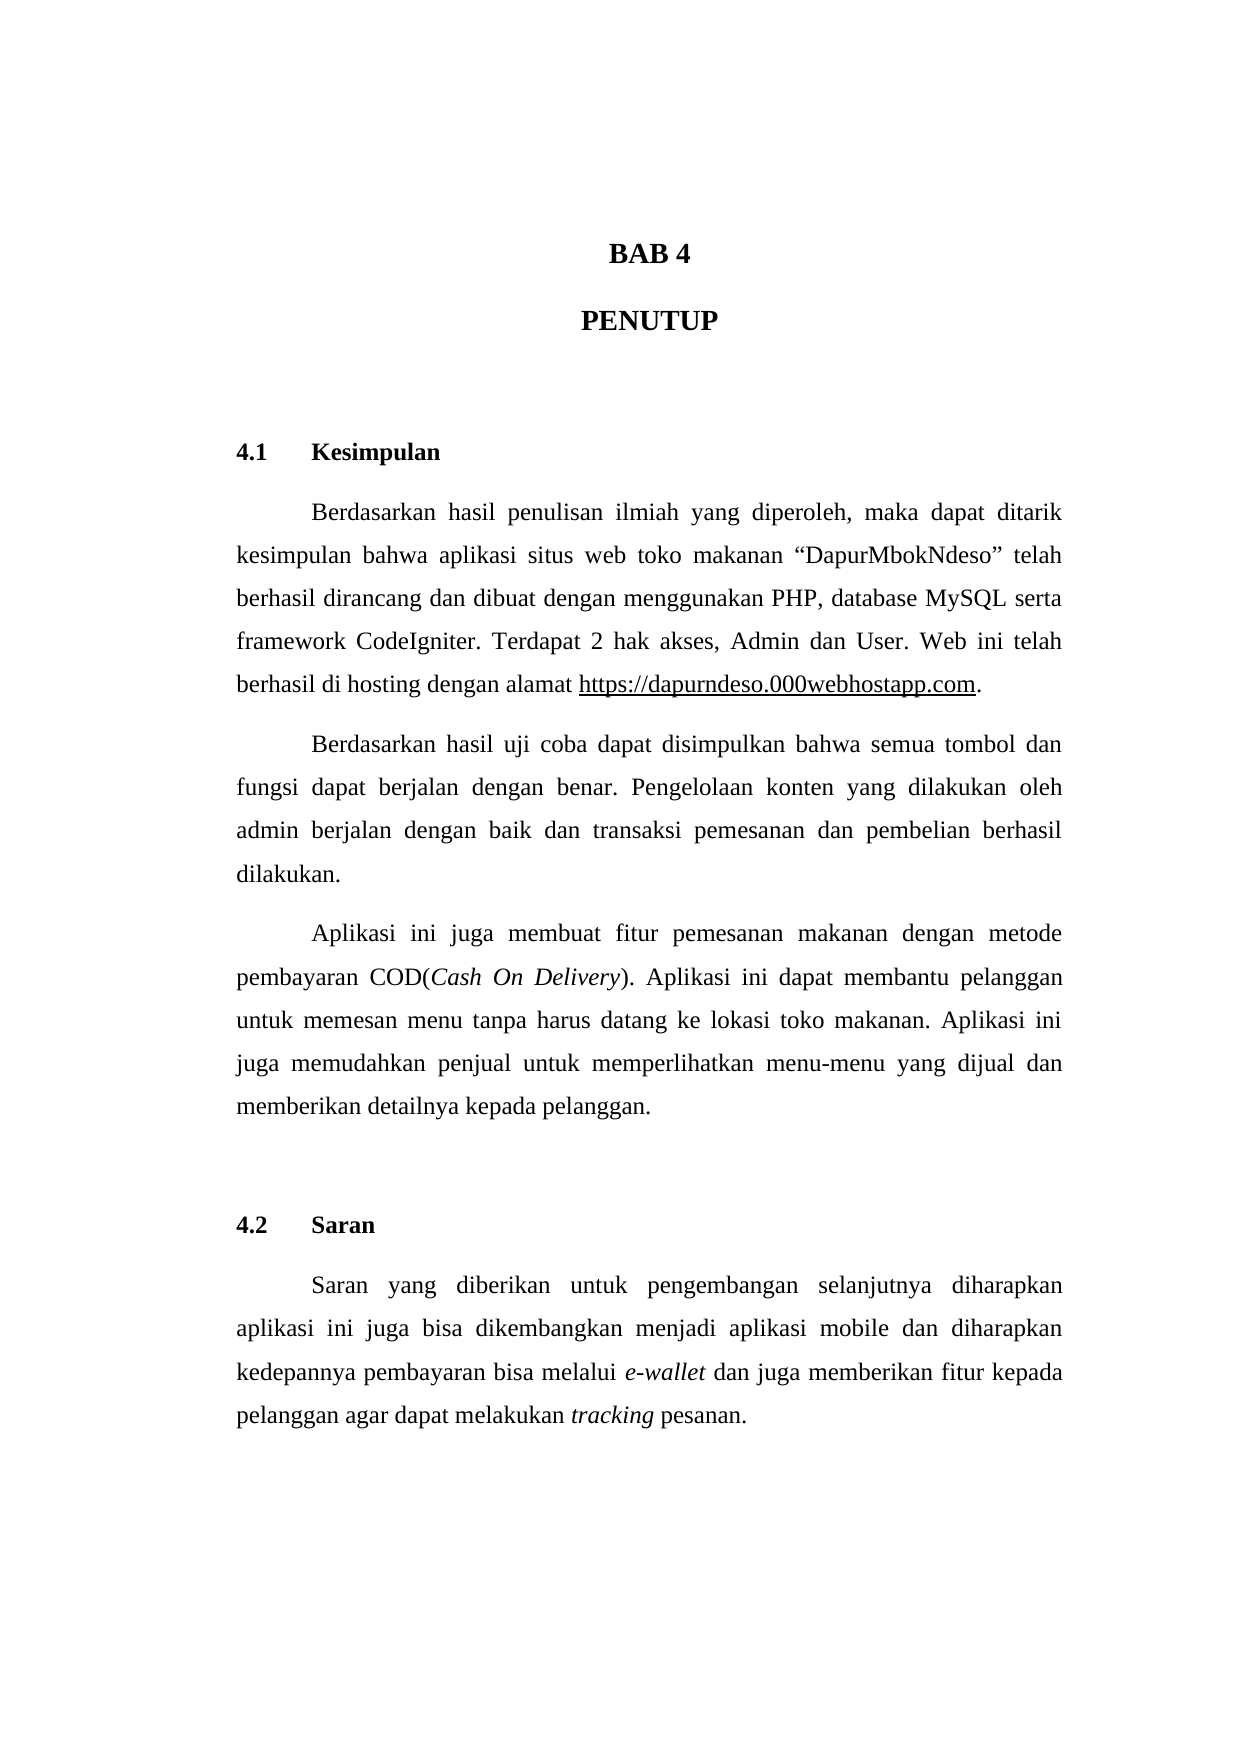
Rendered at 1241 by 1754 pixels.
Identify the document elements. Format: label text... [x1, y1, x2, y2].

text Aplikasi ini juga membuat fitur pemesanan makanan dengan metode pembayaran COD(Cash On Delivery). Aplikasi ini dapat membantu pelanggan untuk memesan menu tanpa harus datang ke lokasi toko makanan. Aplikasi ini juga memudahkan penjual untuk memperlihatkan menu-menu yang dijual dan memberikan detailnya kepada pelanggan. [236, 918, 1063, 1120]
text Berdasarkan hasil uji coba dapat disimpulkan bahwa semua tombol dan fungsi dapat berjalan dengan benar. Pengelolaan konten yang dilakukan oleh admin berjalan dengan baik dan transaksi pemesanan dan pembelian berhasil dilakukan. [236, 729, 1063, 887]
text PENUTUP [236, 303, 1063, 337]
text 4.2 Saran [236, 1211, 1063, 1239]
text BAB 4 [236, 236, 1063, 270]
text 4.1 Kesimpulan [236, 437, 1063, 466]
text Saran yang diberikan untuk pengembangan selanjutnya diharapkan aplikasi ini juga bisa dikembangkan menjadi aplikasi mobile dan diharapkan kedepannya pembayaran bisa melalui e-wallet dan juga memberikan fitur kepada pelanggan agar dapat melakukan tracking pesanan. [236, 1270, 1063, 1428]
text Berdasarkan hasil penulisan ilmiah yang diperoleh, maka dapat ditarik kesimpulan bahwa aplikasi situs web toko makanan “DapurMbokNdeso” telah berhasil dirancang dan dibuat dengan menggunakan PHP, database MySQL serta framework CodeIgniter. Terdapat 2 hak akses, Admin dan User. Web ini telah berhasil di hosting dengan alamat https://dapurndeso.000webhostapp.com. [236, 497, 1063, 698]
